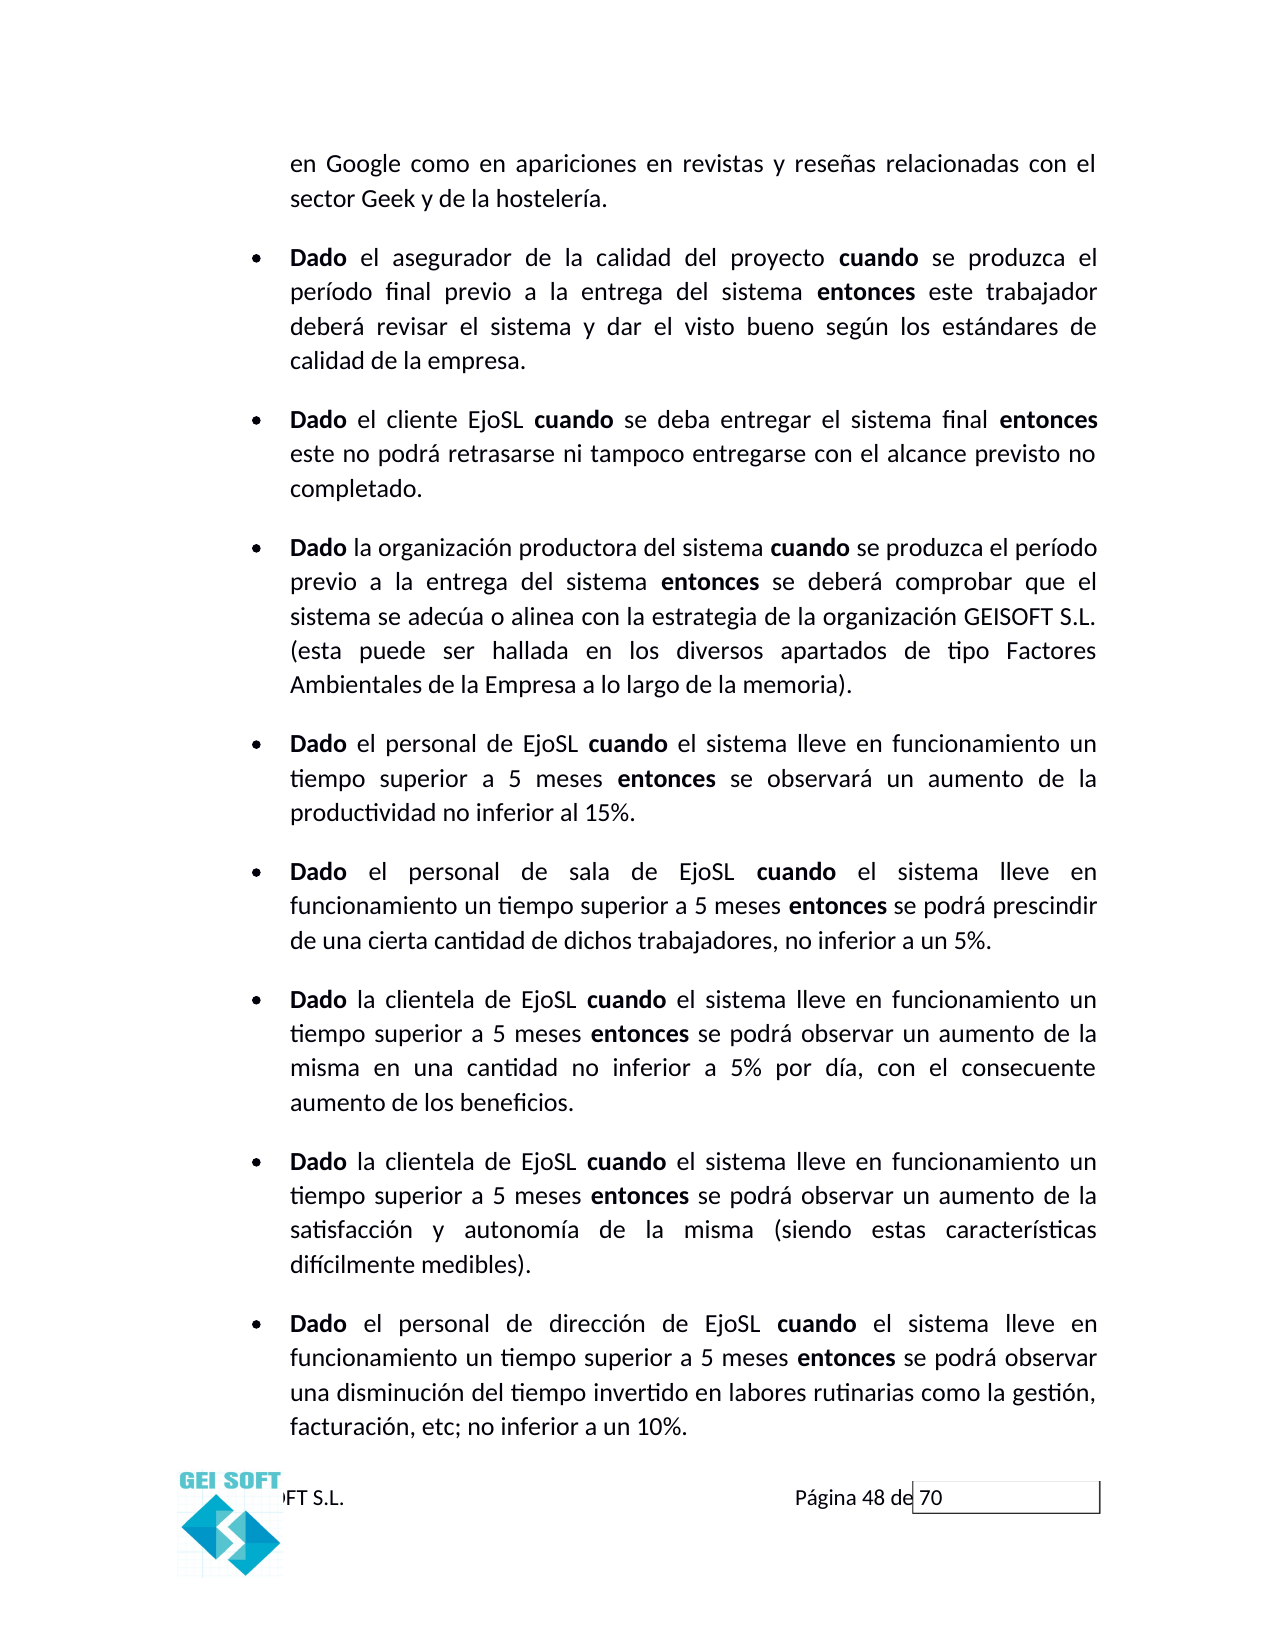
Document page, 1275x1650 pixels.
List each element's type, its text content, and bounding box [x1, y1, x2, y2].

list Dado la organización productora del sistema cuando se produzca el período previo a la entrega del sistema entonces se deberá comprobar que el sistema se adecúa o alinea con la estrategia de la organización GEISOFT S.L. (esta puede ser hallada en los diversos apartados de tipo Factores Ambientales de la Empresa a lo largo de la memoria). [252, 531, 1098, 700]
list Dado el personal de EjoSL cuando el sistema lleve en funcionamiento un tiempo superior a 5 meses entonces se observará un aumento de la productividad no inferior al 15%. [252, 727, 1098, 828]
list Dado el personal de sala de EjoSL cuando el sistema lleve en funcionamiento un tiempo superior a 5 meses entonces se podrá prescindir de una cierta cantidad de dichos trabajadores, no inferior a un 5%. [252, 855, 1098, 956]
list Dado la clientela de EjoSL cuando el sistema lleve en funcionamiento un tiempo superior a 5 meses entonces se podrá observar un aumento de la satisfacción y autonomía de la misma (siendo estas características difícilmente medibles). [252, 1145, 1098, 1280]
list Dado el personal de dirección de EjoSL cuando el sistema lleve en funcionamiento un tiempo superior a 5 meses entonces se podrá observar una disminución del tiempo invertido en labores rutinarias como la gestión, facturación, etc; no inferior a un 10%. [252, 1307, 1098, 1442]
list Dado la clientela de EjoSL cuando el sistema lleve en funcionamiento un tiempo superior a 5 meses entonces se podrá observar un aumento de la misma en una cantidad no inferior a 5% por día, con el consecuente aumento de los beneficios. [252, 983, 1098, 1118]
picture [912, 1481, 1102, 1515]
picture [177, 1469, 284, 1578]
